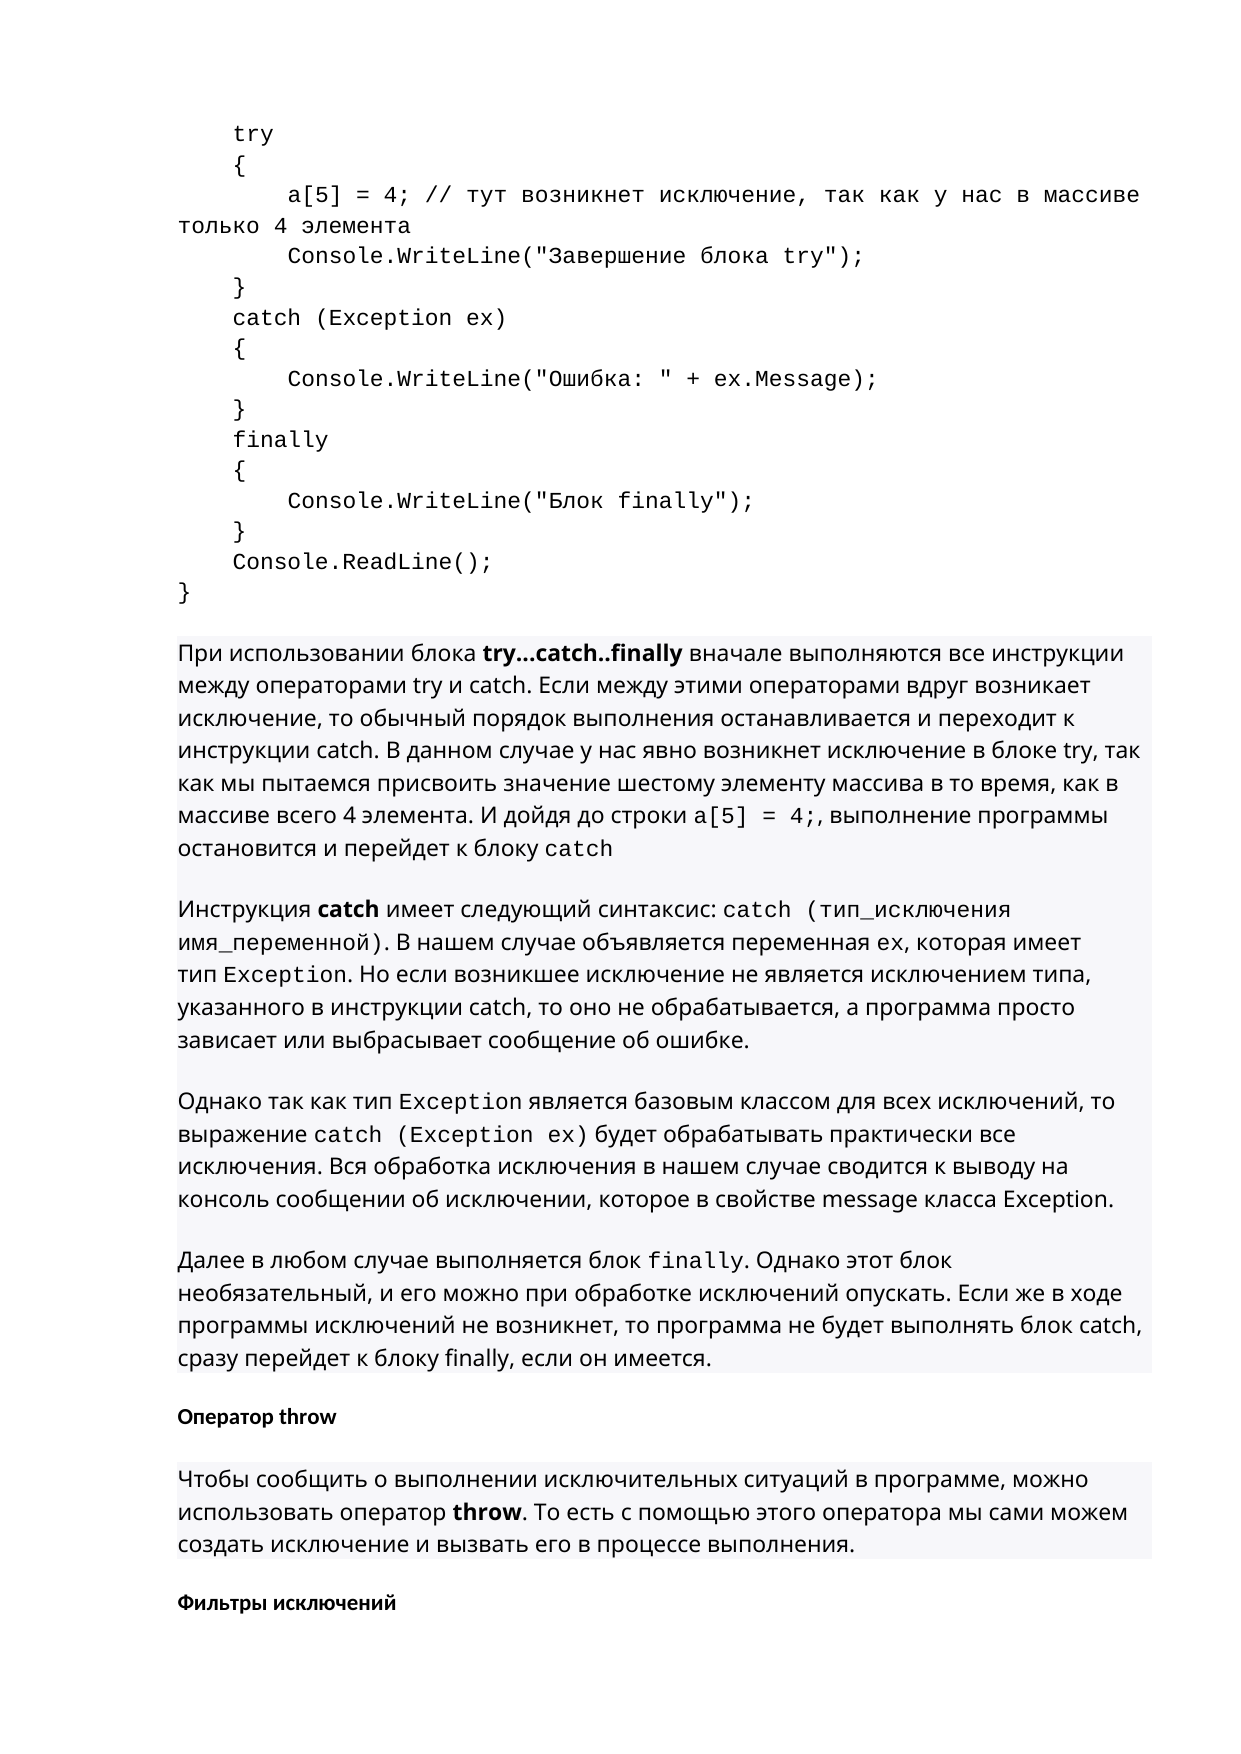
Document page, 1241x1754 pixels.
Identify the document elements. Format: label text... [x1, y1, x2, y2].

text Console.WriteLine("Блок finally"); [177, 484, 1152, 515]
text } [177, 515, 1152, 545]
text } [177, 576, 1152, 606]
text catch (Exception ex) [177, 301, 1152, 332]
text Console.ReadLine(); [177, 545, 1152, 576]
text try [177, 118, 1152, 149]
text { [177, 332, 1152, 362]
text При использовании блока try...catch..finally вначале выполняются все инструкции между операторами try и catch. Если между этими операторами вдруг возникает исключение, то обычный порядок выполнения останавливается и переходит к инструкции сatch. В данном случае у нас явно возникнет исключение в блоке try, так как мы пытаемся присвоить значение шестому элементу массива в то время, как в массиве всего 4 элемента. И дойдя до строки a[5] = 4;, выполнение программы остановится и перейдет к блоку catch [177, 636, 1152, 863]
text { [177, 149, 1152, 179]
text Чтобы сообщить о выполнении исключительных ситуаций в программе, можно использовать оператор throw. То есть с помощью этого оператора мы сами можем создать исключение и вызвать его в процессе выполнения. [177, 1462, 1152, 1559]
text Console.WriteLine("Завершение блока try"); [177, 240, 1152, 271]
text { [177, 454, 1152, 484]
text } [177, 393, 1152, 423]
text finally [177, 423, 1152, 454]
text a[5] = 4; // тут возникнет исключение, так как у нас в массиве только 4 элемента [177, 179, 1152, 240]
text Фильтры исключений [177, 1588, 1152, 1616]
text Однако так как тип Exception является базовым классом для всех исключений, то выражение catch (Exception ex) будет обрабатывать практически все исключения. Вся обработка исключения в нашем случае сводится к выводу на консоль сообщении об исключении, которое в свойстве message класса Exception. [177, 1084, 1152, 1214]
text Console.WriteLine("Ошибка: " + ex.Message); [177, 362, 1152, 393]
text Далее в любом случае выполняется блок finally. Однако этот блок необязательный, и его можно при обработке исключений опускать. Если же в ходе программы исключений не возникнет, то программа не будет выполнять блок catch, сразу перейдет к блоку finally, если он имеется. [177, 1243, 1152, 1373]
text } [177, 271, 1152, 301]
text Оператор throw [177, 1402, 1152, 1430]
text Инструкция catch имеет следующий синтаксис: catch (тип_исключения имя_переменной). В нашем случае объявляется переменная ex, которая имеет тип Exception. Но если возникшее исключение не является исключением типа, указанного в инструкции сatch, то оно не обрабатывается, а программа просто зависает или выбрасывает сообщение об ошибке. [177, 892, 1152, 1055]
